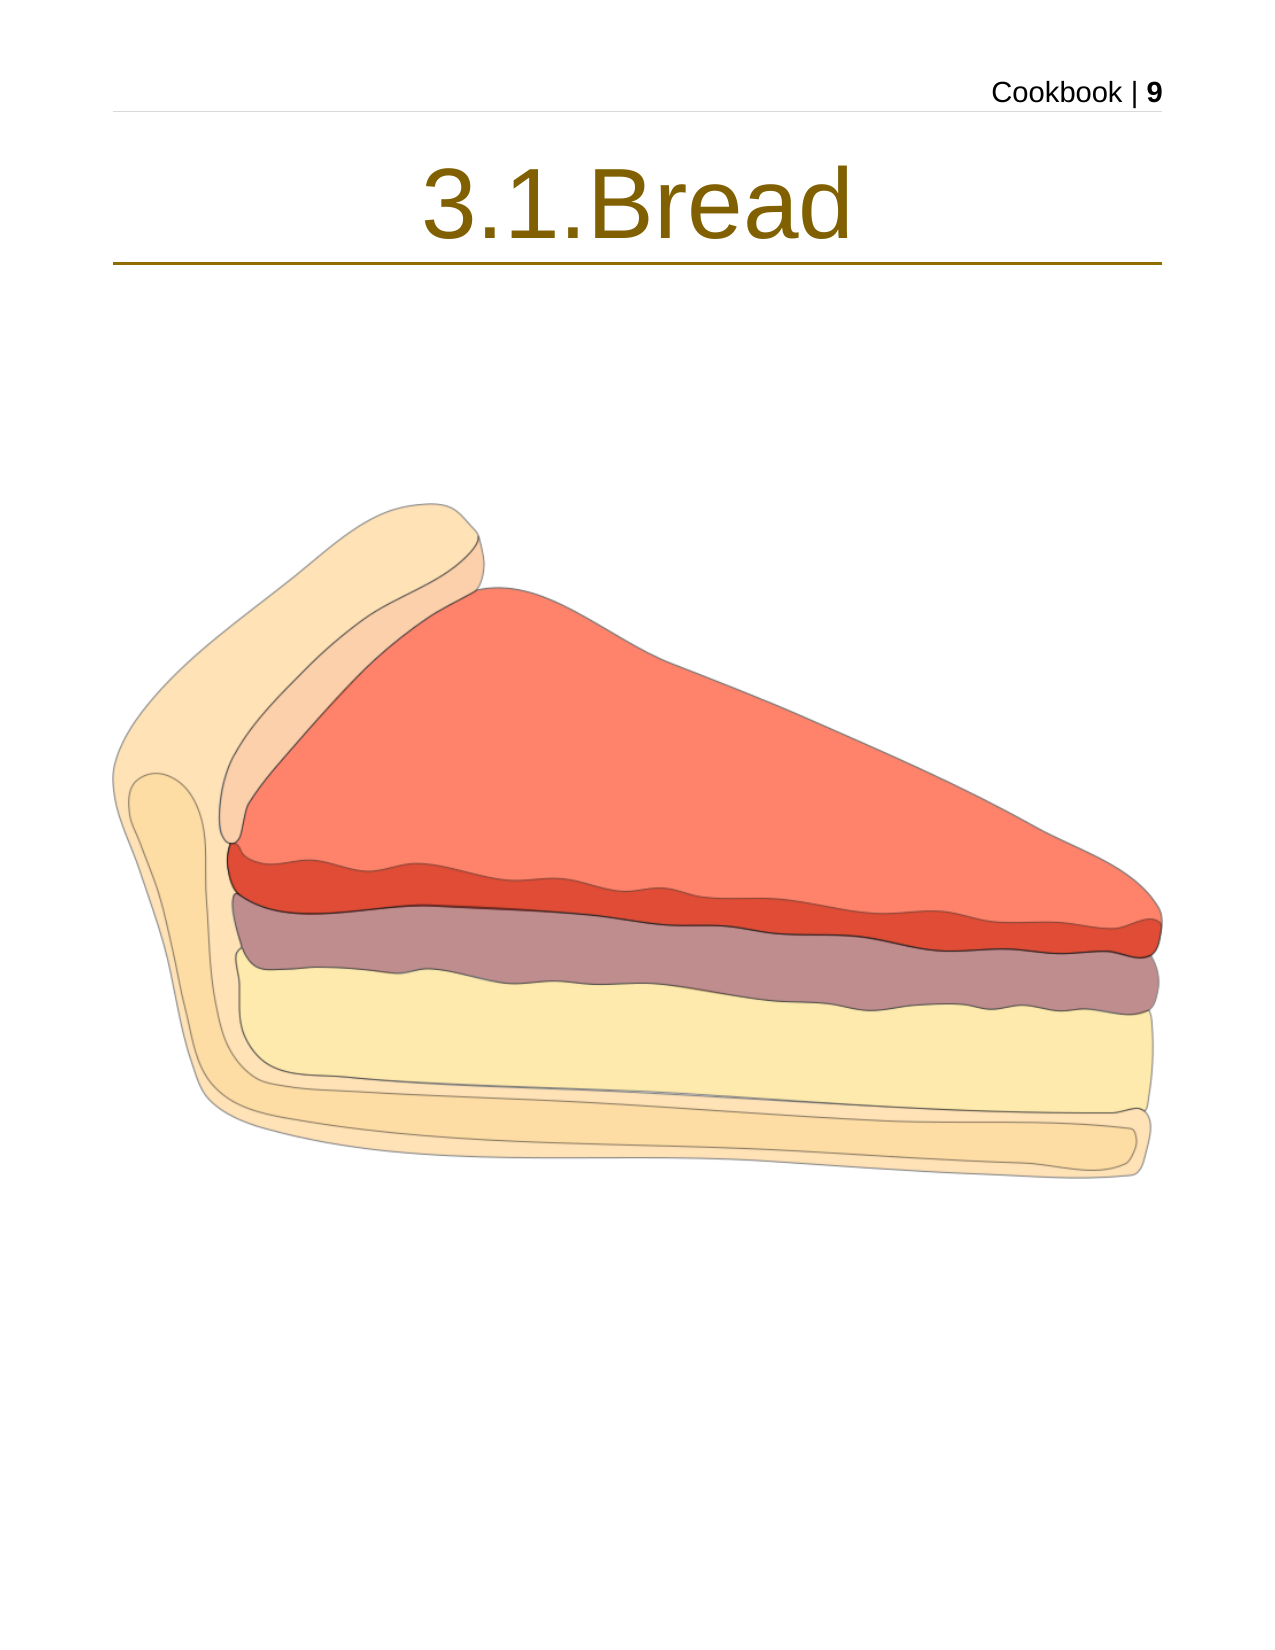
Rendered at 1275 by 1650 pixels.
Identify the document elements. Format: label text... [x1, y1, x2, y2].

subtitle Bread [112, 145, 1162, 265]
picture [112, 503, 1163, 1179]
